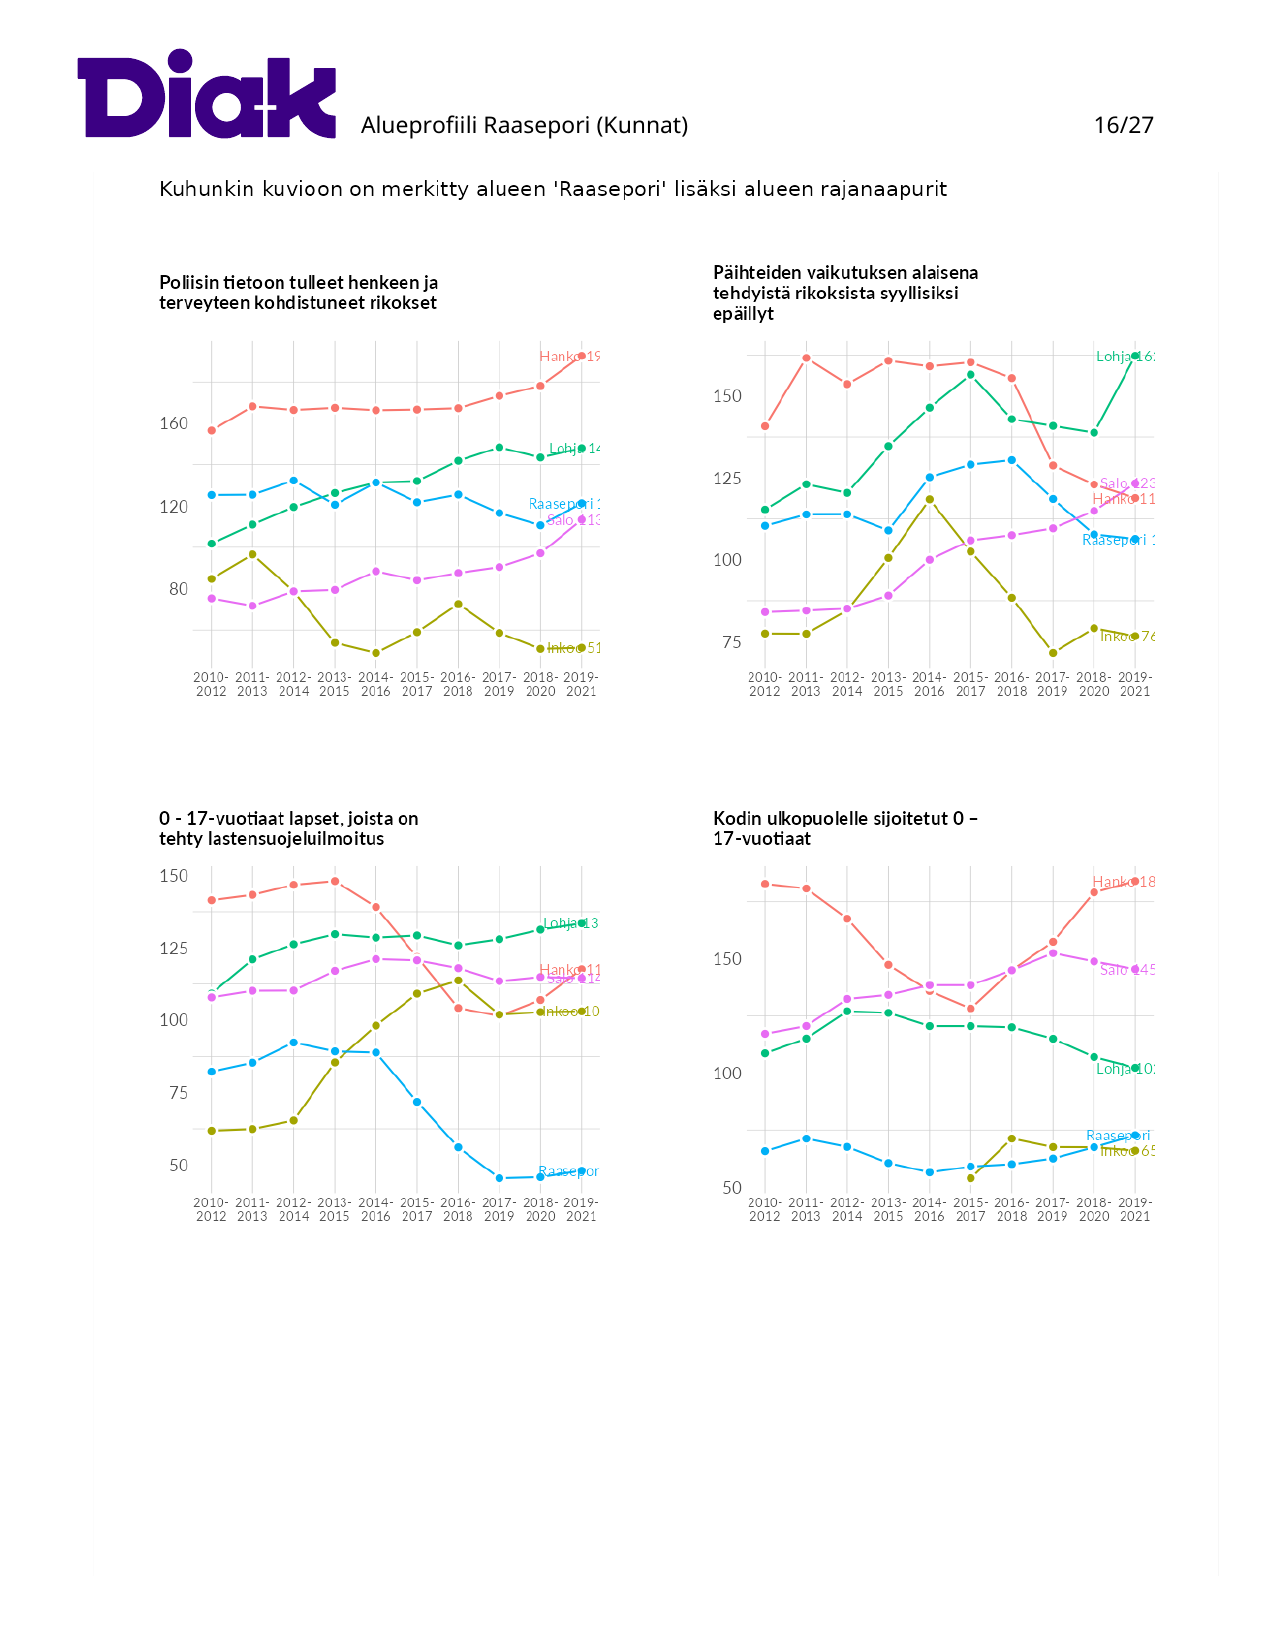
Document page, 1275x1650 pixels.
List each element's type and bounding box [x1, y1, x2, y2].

picture [93, 172, 1219, 1576]
